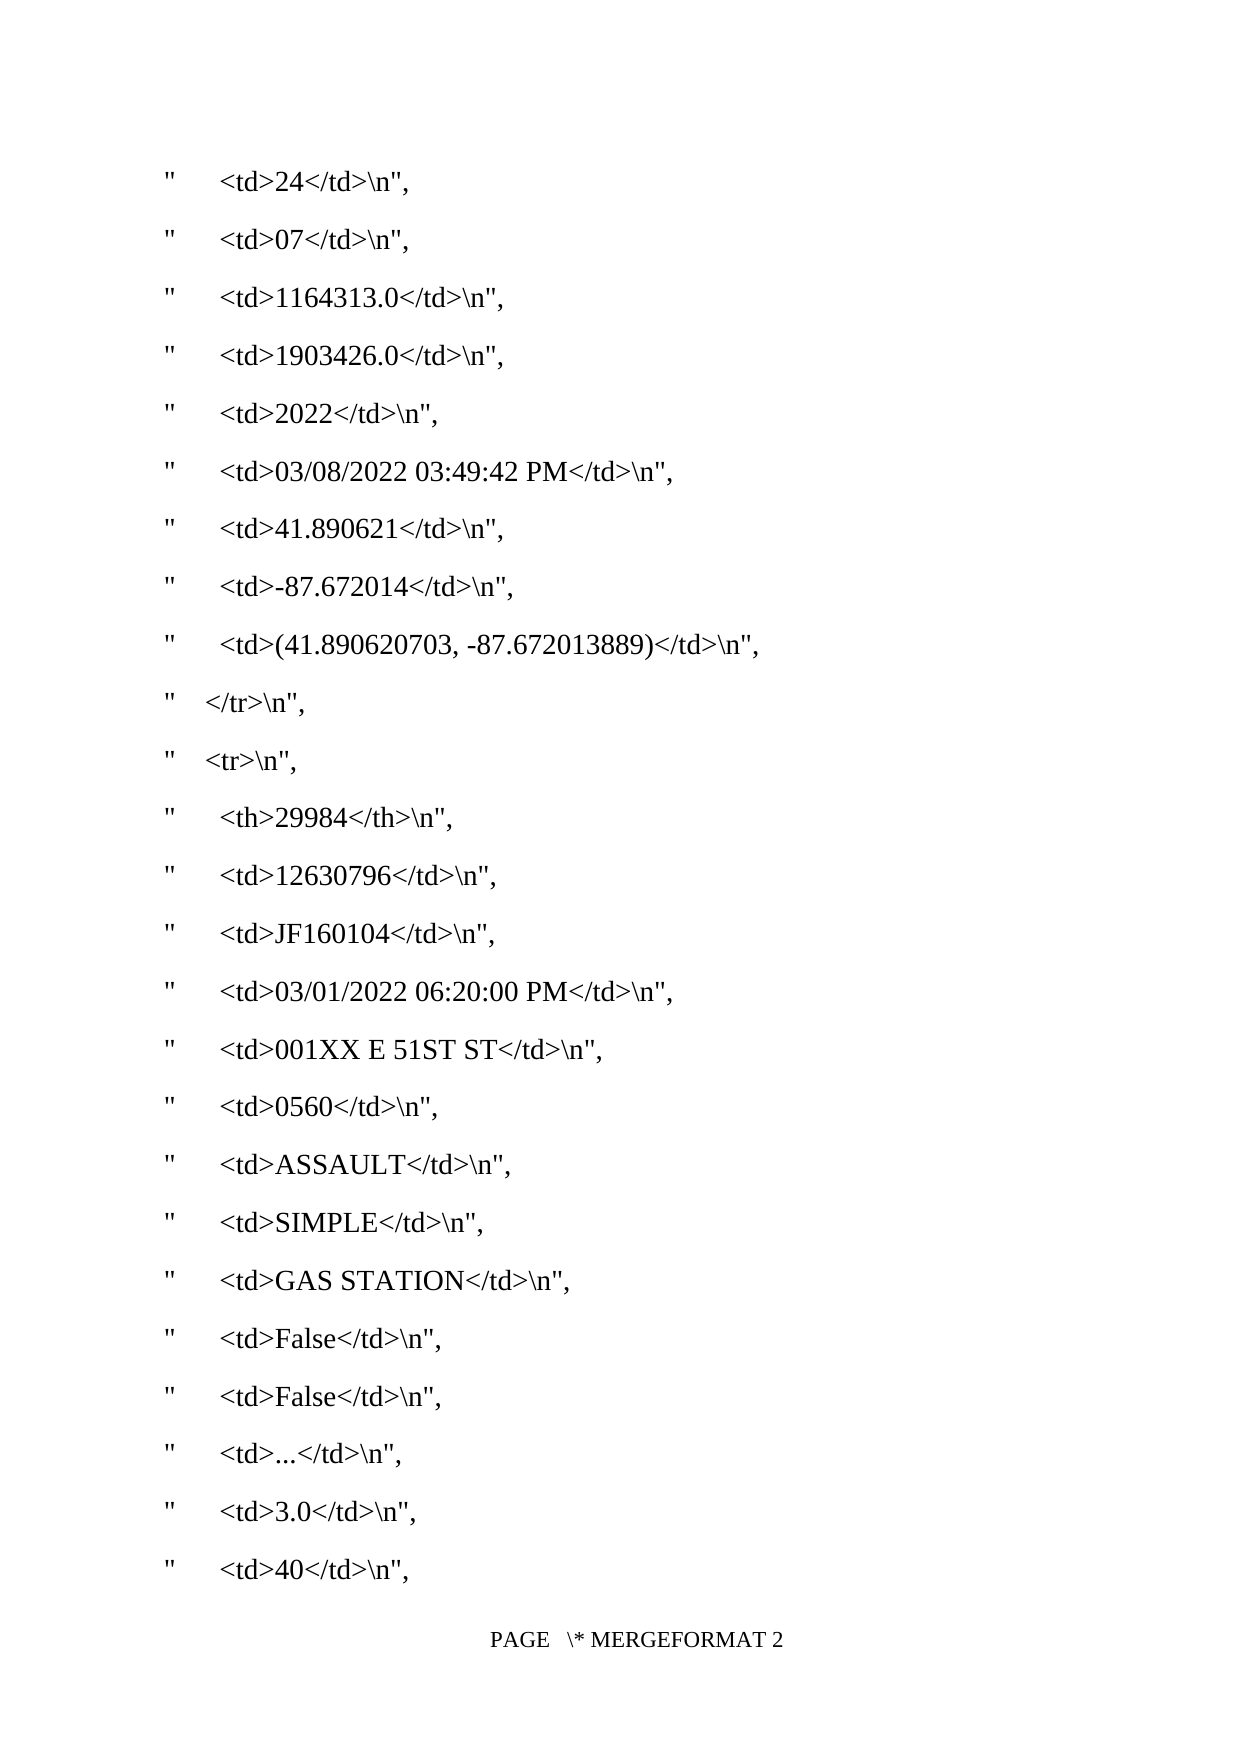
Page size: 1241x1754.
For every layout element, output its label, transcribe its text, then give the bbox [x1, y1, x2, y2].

text " <td>1903426.0</td>\n", [112, 338, 1155, 372]
text " <td>3.0</td>\n", [112, 1494, 1155, 1528]
text " </tr>\n", [112, 685, 1155, 718]
text " <td>24</td>\n", [112, 164, 1155, 198]
text " <td>12630796</td>\n", [112, 858, 1155, 892]
text " <td>SIMPLE</td>\n", [112, 1205, 1155, 1239]
text " <th>29984</th>\n", [112, 801, 1155, 834]
text " <td>1164313.0</td>\n", [112, 280, 1155, 314]
text " <tr>\n", [112, 743, 1155, 776]
text " <td>2022</td>\n", [112, 396, 1155, 429]
text " <td>001XX E 51ST ST</td>\n", [112, 1032, 1155, 1065]
text " <td>...</td>\n", [112, 1436, 1155, 1470]
text " <td>41.890621</td>\n", [112, 511, 1155, 545]
text " <td>03/01/2022 06:20:00 PM</td>\n", [112, 974, 1155, 1007]
text " <td>JF160104</td>\n", [112, 916, 1155, 950]
text " <td>-87.672014</td>\n", [112, 569, 1155, 603]
text " <td>40</td>\n", [112, 1552, 1155, 1586]
text " <td>ASSAULT</td>\n", [112, 1147, 1155, 1181]
text " <td>GAS STATION</td>\n", [112, 1263, 1155, 1297]
text " <td>(41.890620703, -87.672013889)</td>\n", [112, 627, 1155, 661]
text " <td>False</td>\n", [112, 1321, 1155, 1354]
text " <td>03/08/2022 03:49:42 PM</td>\n", [112, 454, 1155, 487]
text " <td>False</td>\n", [112, 1379, 1155, 1412]
text " <td>0560</td>\n", [112, 1089, 1155, 1123]
text " <td>07</td>\n", [112, 222, 1155, 256]
